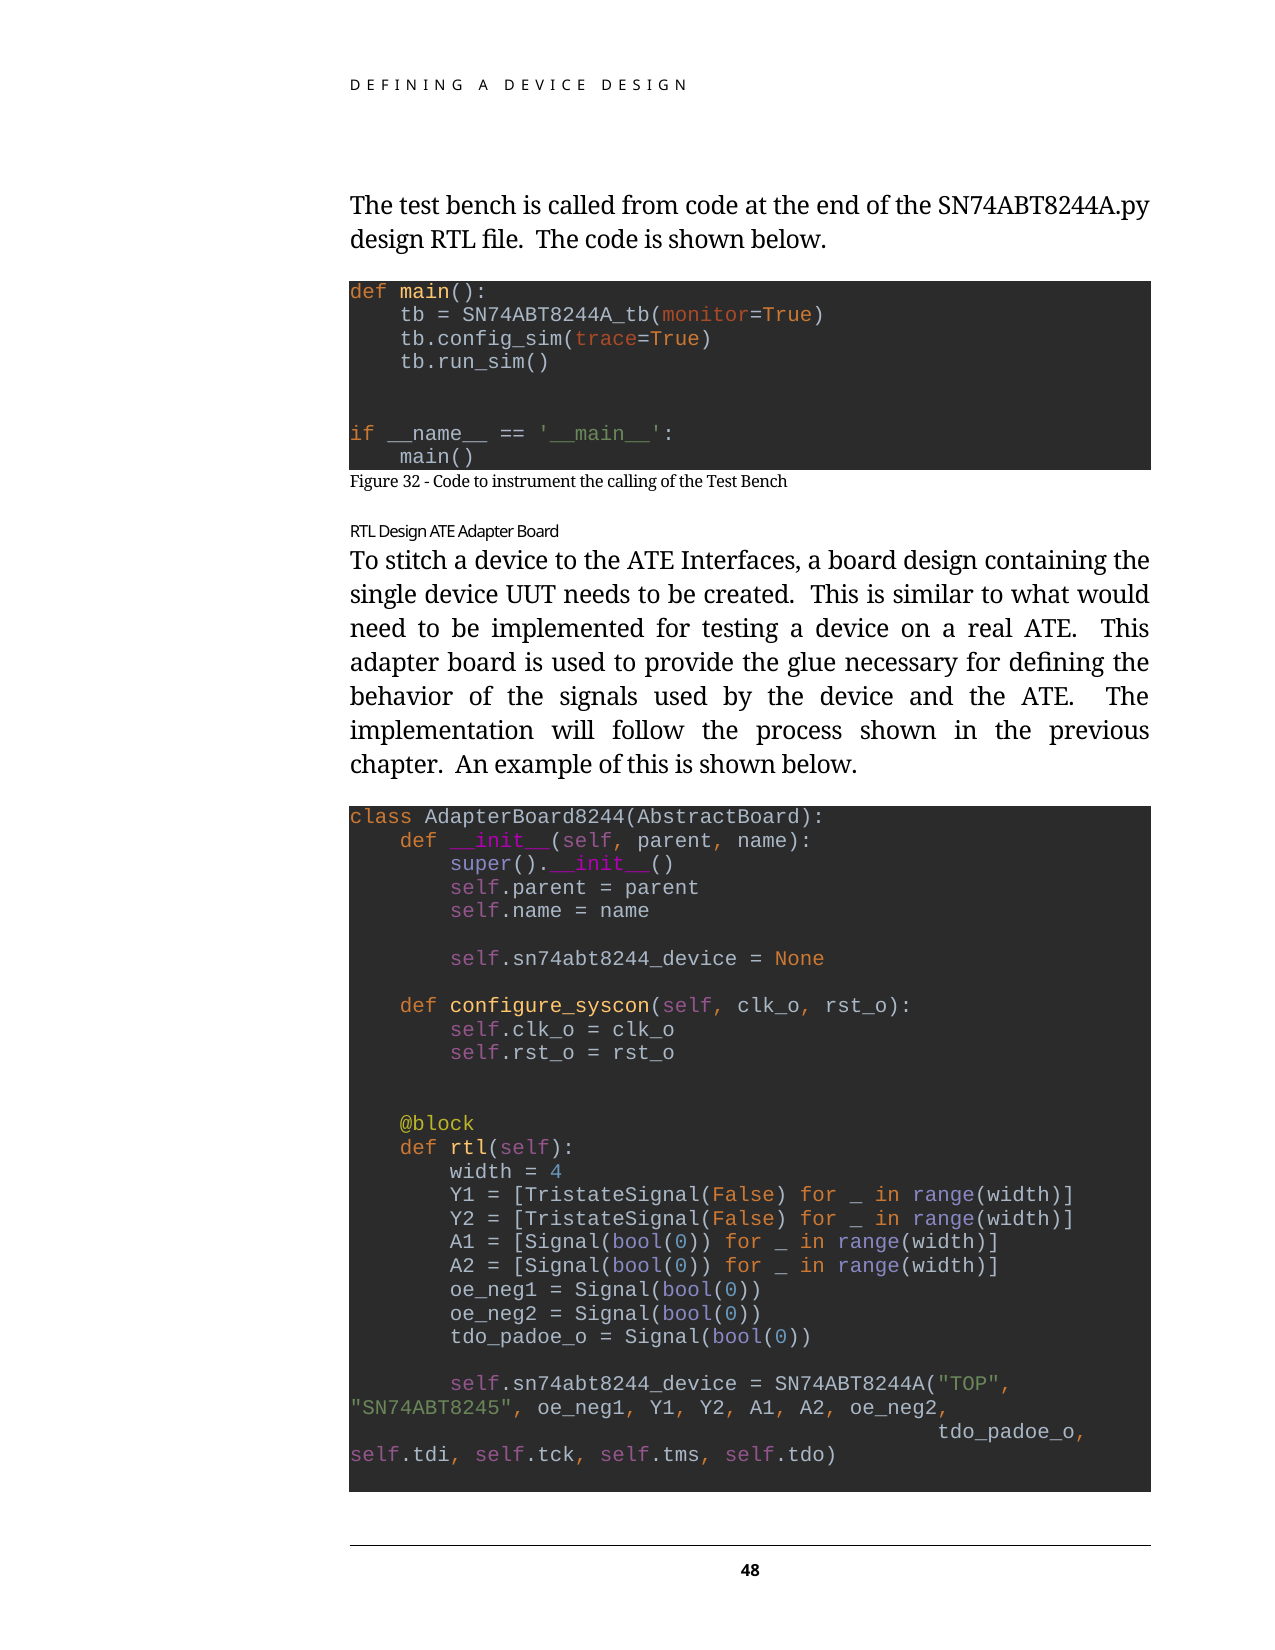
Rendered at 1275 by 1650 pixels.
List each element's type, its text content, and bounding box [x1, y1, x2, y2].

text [349, 806, 1151, 1492]
text The test bench is called from code at the end of the SN74ABT8244A.py design RTL file. The code is shown below. [349, 187, 1151, 256]
text def main(): tb = SN74ABT8244A_tb(monitor=True) tb.config_sim(trace=True) tb.run_sim() if __name__ == '__main__': main() [349, 281, 1151, 470]
subtitle RTL Design ATE Adapter Board [349, 517, 1151, 542]
text To stitch a device to the ATE Interfaces, a board design containing the single device UUT needs to be created. This is similar to what would need to be implemented for testing a device on a real ATE. This adapter board is used to provide the glue necessary for defining the behavior of the signals used by the device and the ATE. The implementation will follow the process shown in the previous chapter. An example of this is shown below. [349, 542, 1151, 781]
text Figure 32 - Code to instrument the calling of the Test Bench [349, 470, 1151, 492]
